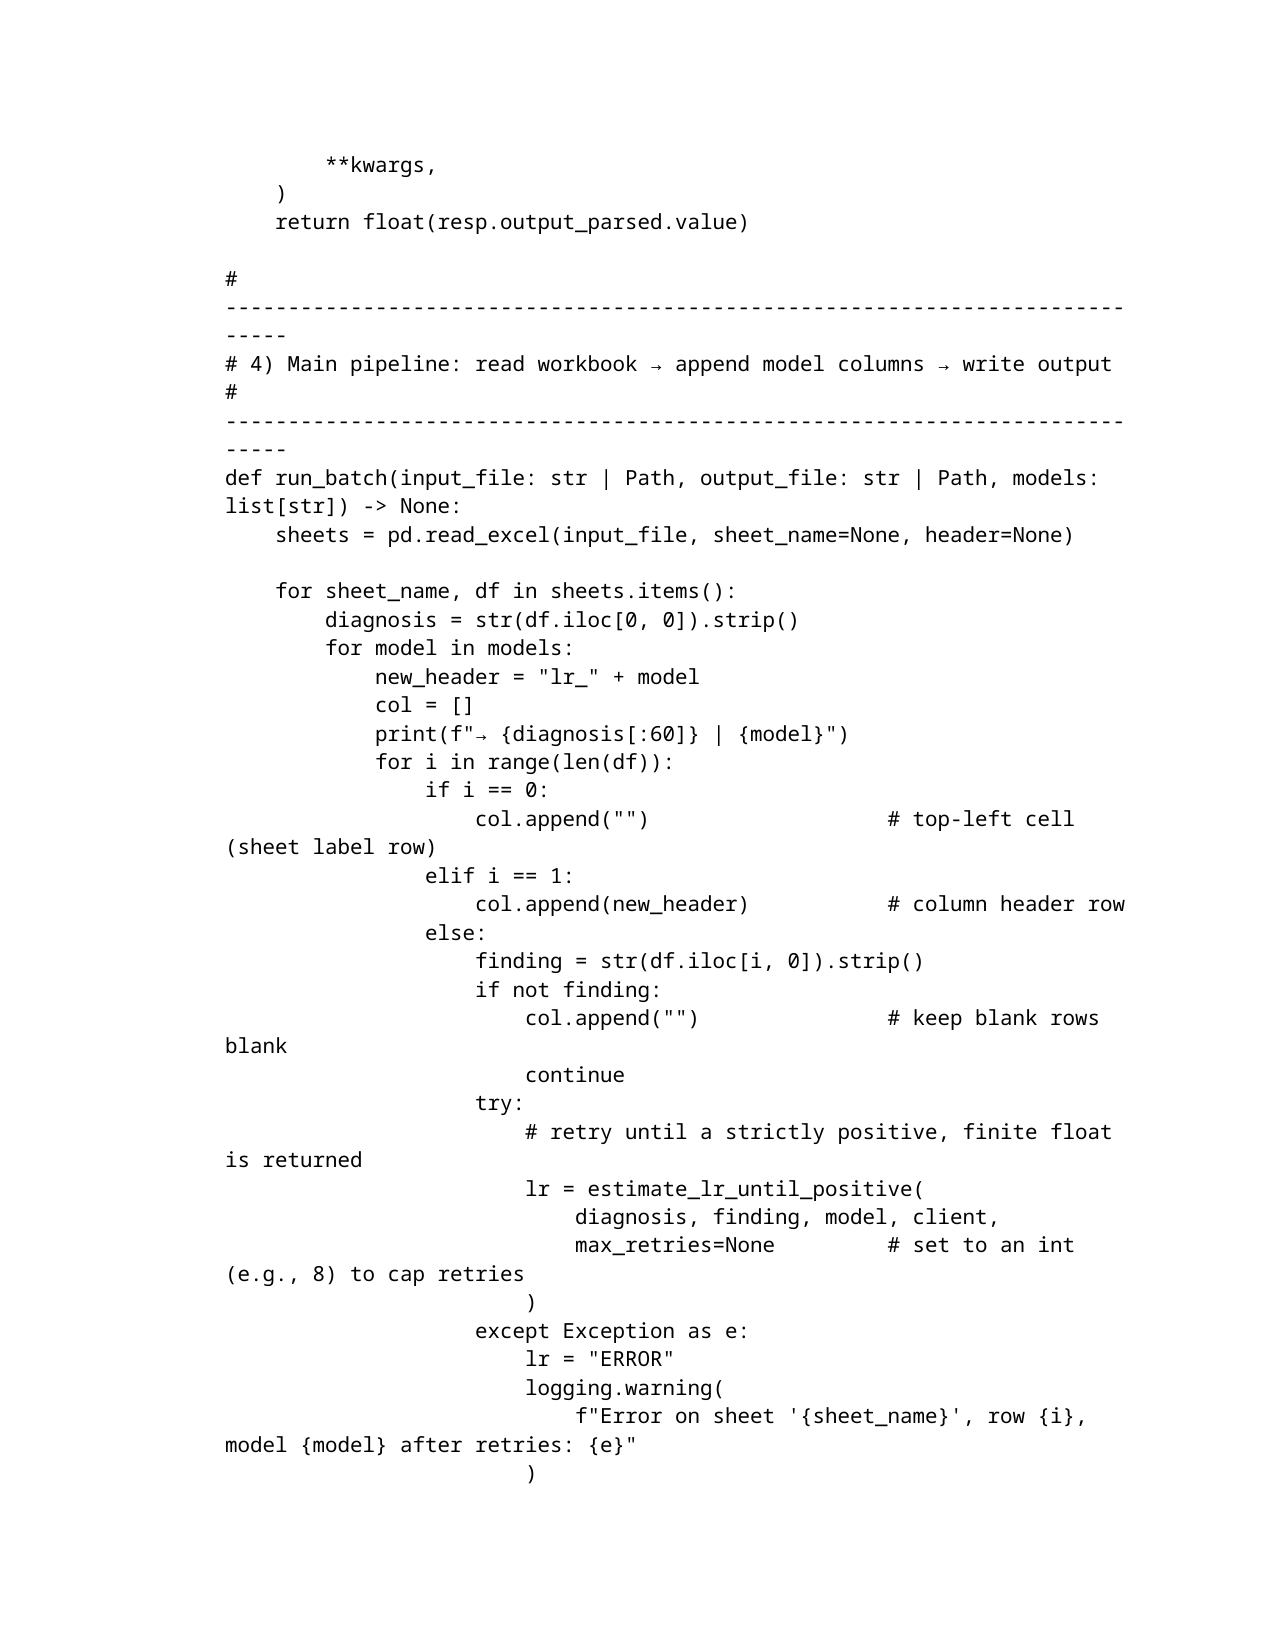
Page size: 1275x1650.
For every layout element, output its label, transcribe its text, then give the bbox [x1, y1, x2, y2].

text col.append("") # keep blank rows blank [225, 1003, 1125, 1060]
text ) [225, 1458, 1125, 1487]
text if not finding: [225, 975, 1125, 1003]
text elif i == 1: [225, 861, 1125, 889]
text for model in models: [225, 633, 1125, 662]
text # ----------------------------------------------------------------------------- [225, 264, 1125, 349]
text # 4) Main pipeline: read workbook → append model columns → write output [225, 349, 1125, 377]
text try: [225, 1088, 1125, 1117]
text # retry until a strictly positive, finite float is returned [225, 1117, 1125, 1174]
text lr = estimate_lr_until_positive( [225, 1174, 1125, 1202]
text f"Error on sheet '{sheet_name}', row {i}, model {model} after retries: {e}" [225, 1401, 1125, 1458]
text max_retries=None # set to an int (e.g., 8) to cap retries [225, 1231, 1125, 1287]
text return float(resp.output_parsed.value) [225, 207, 1125, 235]
text else: [225, 918, 1125, 946]
text lr = "ERROR" [225, 1344, 1125, 1373]
text **kwargs, [225, 150, 1125, 178]
text diagnosis = str(df.iloc[0, 0]).strip() [225, 605, 1125, 633]
text for i in range(len(df)): [225, 747, 1125, 776]
text for sheet_name, df in sheets.items(): [225, 577, 1125, 605]
text col.append(new_header) # column header row [225, 889, 1125, 918]
text def run_batch(input_file: str | Path, output_file: str | Path, models: list[str]) -> None: [225, 463, 1125, 520]
text if i == 0: [225, 776, 1125, 804]
text ) [225, 178, 1125, 207]
text sheets = pd.read_excel(input_file, sheet_name=None, header=None) [225, 520, 1125, 548]
text col.append("") # top-left cell (sheet label row) [225, 804, 1125, 861]
text new_header = "lr_" + model [225, 662, 1125, 690]
text except Exception as e: [225, 1316, 1125, 1344]
text diagnosis, finding, model, client, [225, 1202, 1125, 1231]
text print(f"→ {diagnosis[:60]} | {model}") [225, 719, 1125, 747]
text # ----------------------------------------------------------------------------- [225, 377, 1125, 463]
text continue [225, 1060, 1125, 1088]
text ) [225, 1287, 1125, 1316]
text col = [] [225, 690, 1125, 719]
text finding = str(df.iloc[i, 0]).strip() [225, 946, 1125, 975]
text logging.warning( [225, 1373, 1125, 1401]
